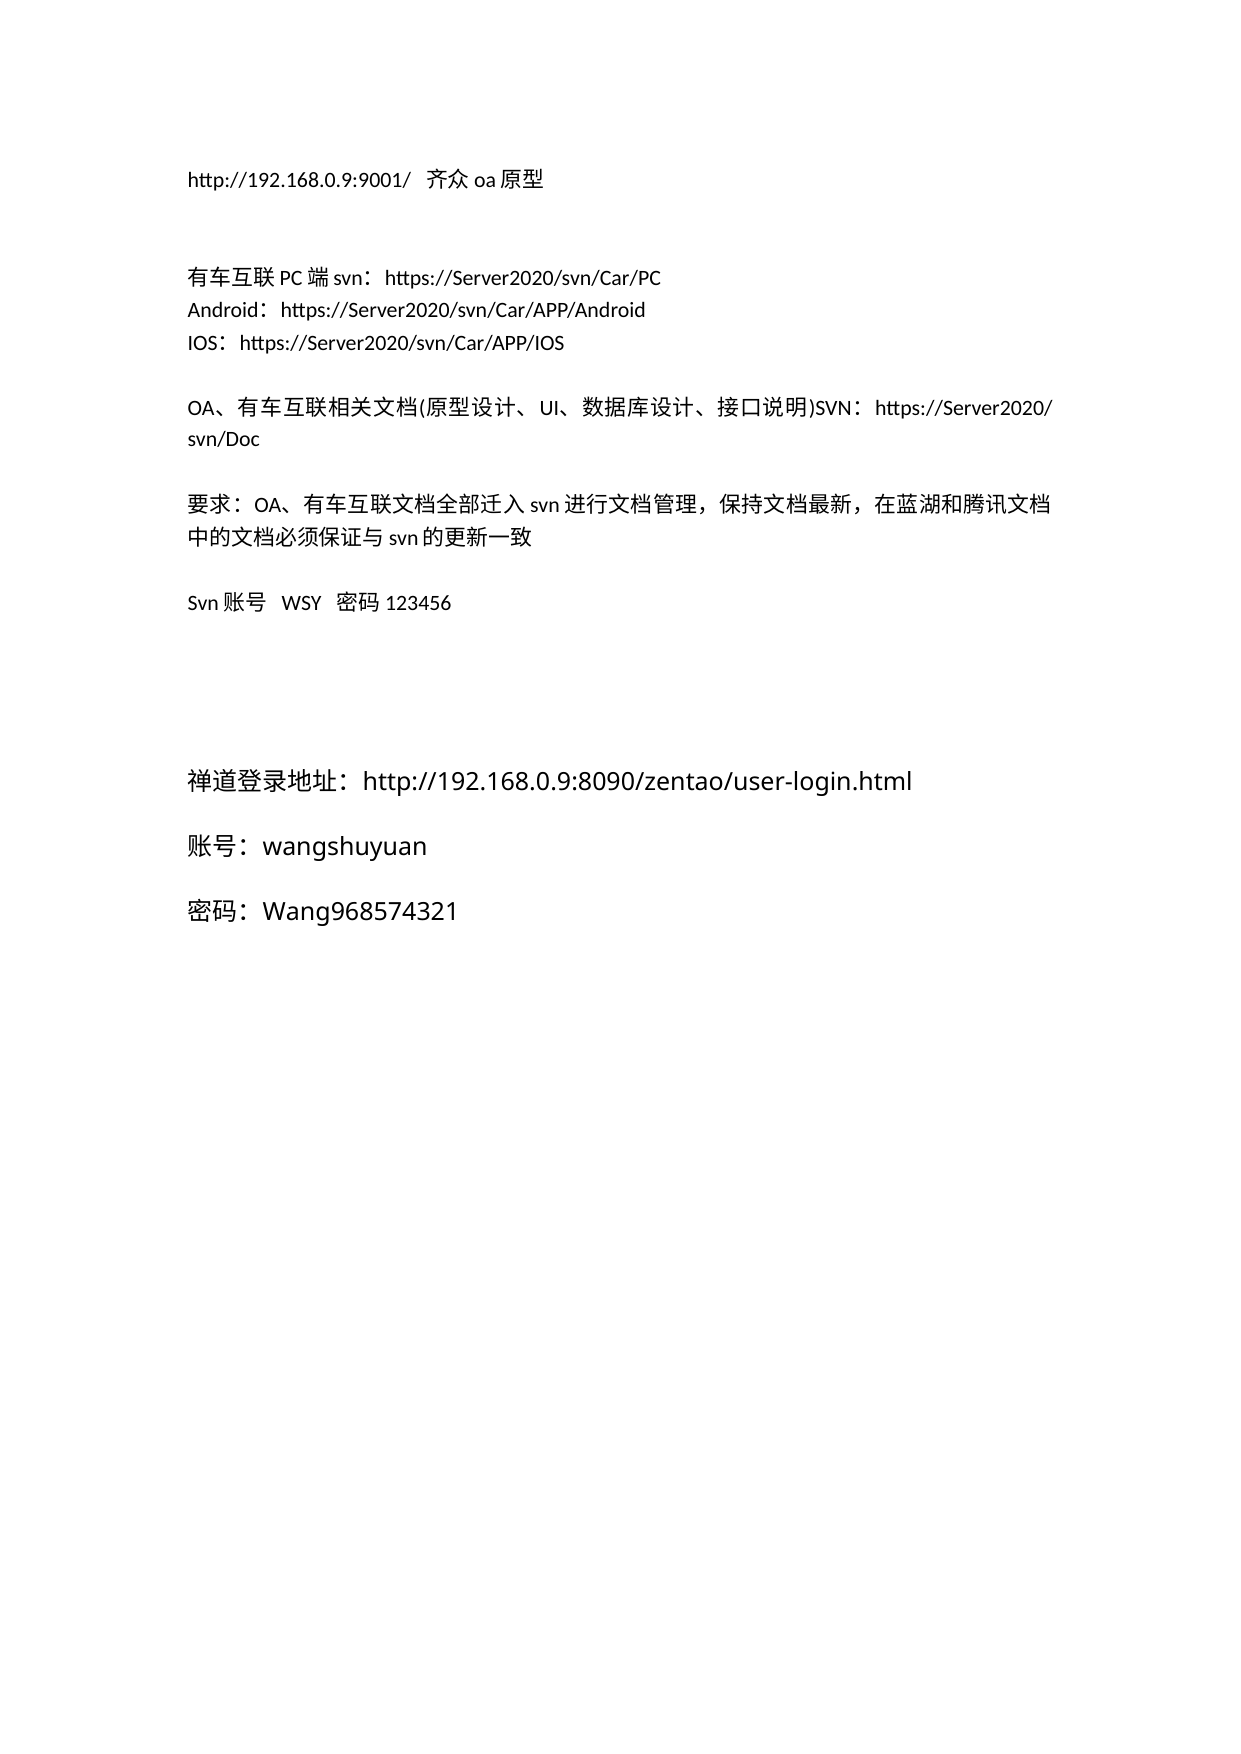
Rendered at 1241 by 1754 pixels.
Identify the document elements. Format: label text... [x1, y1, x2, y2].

text IOS：https://Server2020/svn/Car/APP/IOS [187, 324, 1053, 357]
text 要求：OA、有车互联文档全部迁入svn进行文档管理，保持文档最新，在蓝湖和腾讯文档中的文档必须保证与svn的更新一致 [187, 487, 1053, 552]
text OA、有车互联相关文档(原型设计、UI、数据库设计、接口说明)SVN：https://Server2020/svn/Doc [187, 389, 1053, 454]
text 密码：Wang968574321 [187, 877, 1053, 942]
text Android：https://Server2020/svn/Car/APP/Android [187, 292, 1053, 324]
text 有车互联PC端svn：https://Server2020/svn/Car/PC [187, 259, 1053, 292]
text 账号：wangshuyuan [187, 812, 1053, 877]
text http://192.168.0.9:9001/ 齐众oa原型 [187, 162, 1053, 194]
text 禅道登录地址：http://192.168.0.9:8090/zentao/user-login.html [187, 747, 1053, 812]
text Svn账号 WSY 密码 123456 [187, 584, 1053, 617]
